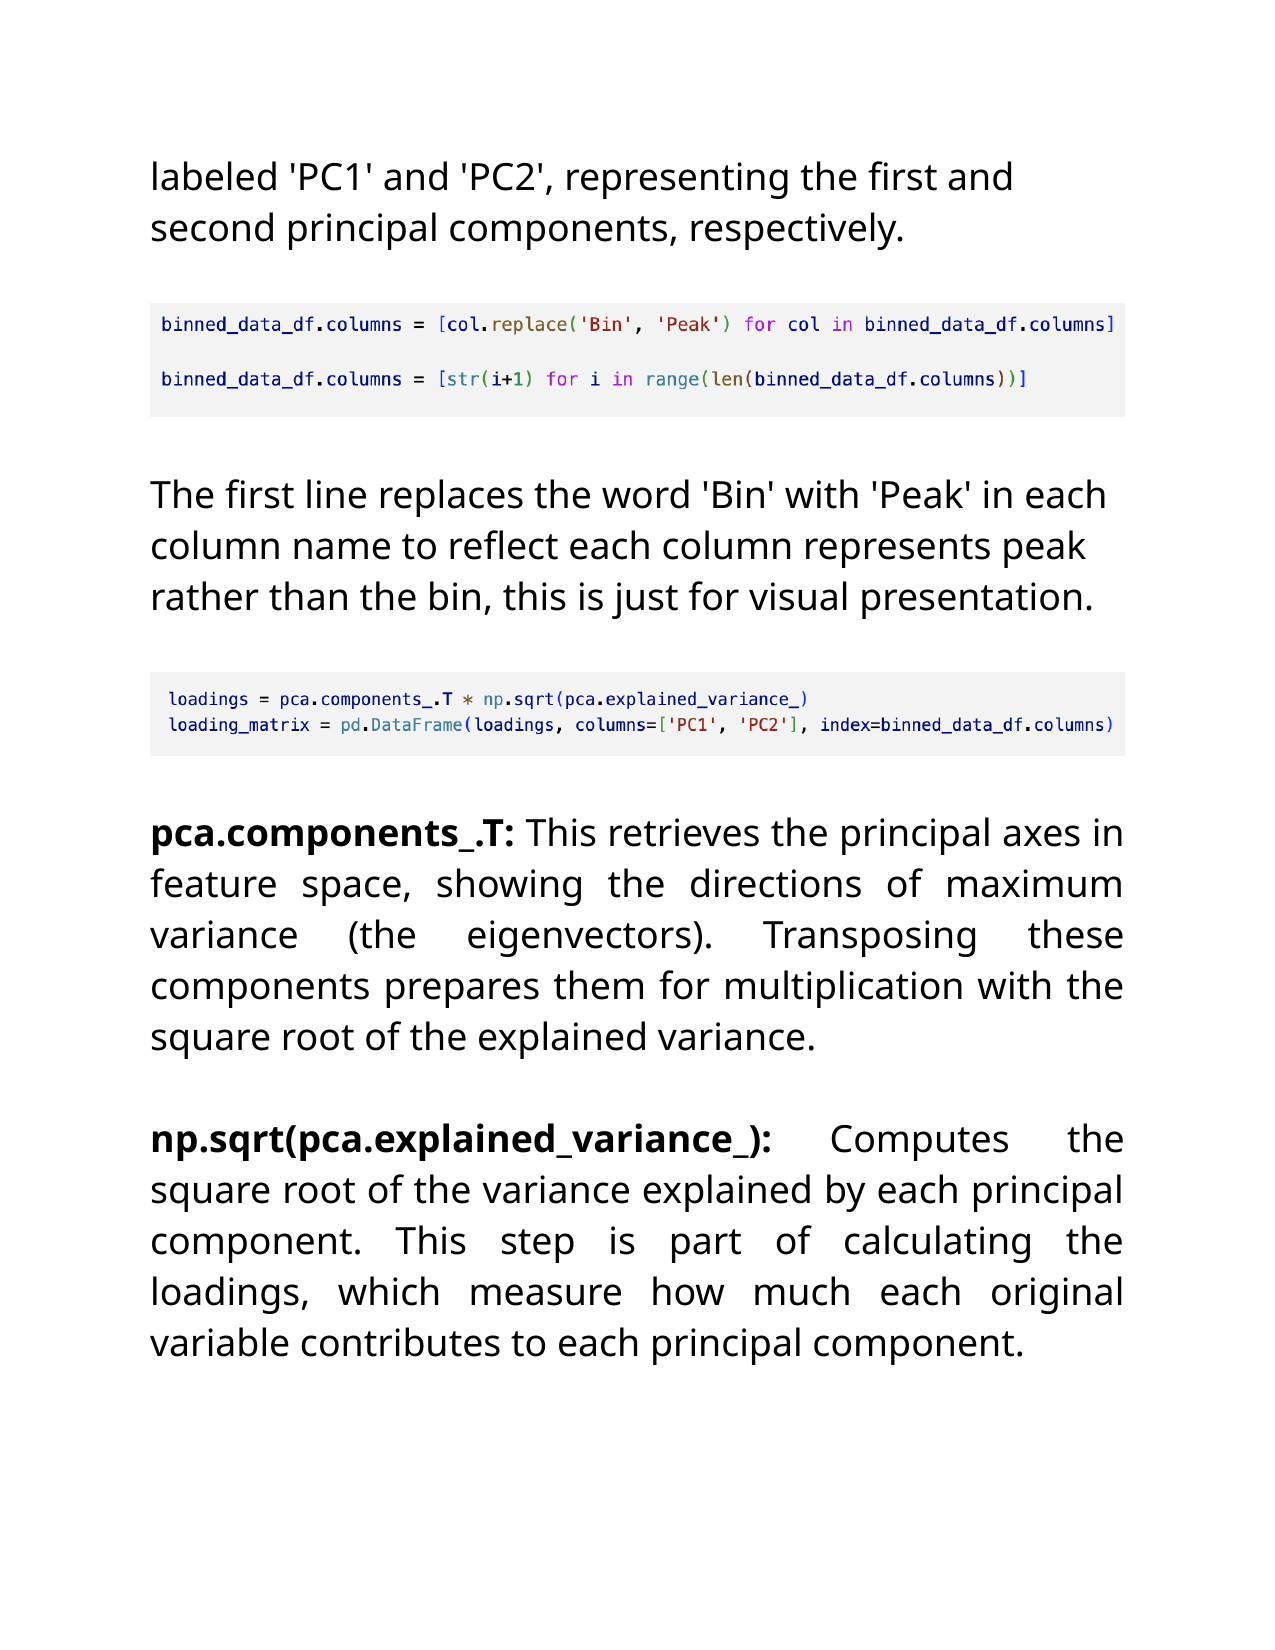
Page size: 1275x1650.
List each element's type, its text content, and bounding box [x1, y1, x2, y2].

text np.sqrt(pca.explained_variance_): Computes the square root of the variance explained by each principal component. This step is part of calculating the loadings, which measure how much each original variable contributes to each principal component. [150, 1113, 1125, 1368]
picture [150, 303, 1125, 417]
picture [150, 672, 1125, 756]
text pca.components_.T: This retrieves the principal axes in feature space, showing the directions of maximum variance (the eigenvectors). Transposing these components prepares them for multiplication with the square root of the explained variance. [150, 806, 1125, 1062]
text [150, 150, 1125, 252]
text The first line replaces the word 'Bin' with 'Peak' in each column name to reflect each column represents peak rather than the bin, this is just for visual presentation. [150, 468, 1125, 621]
